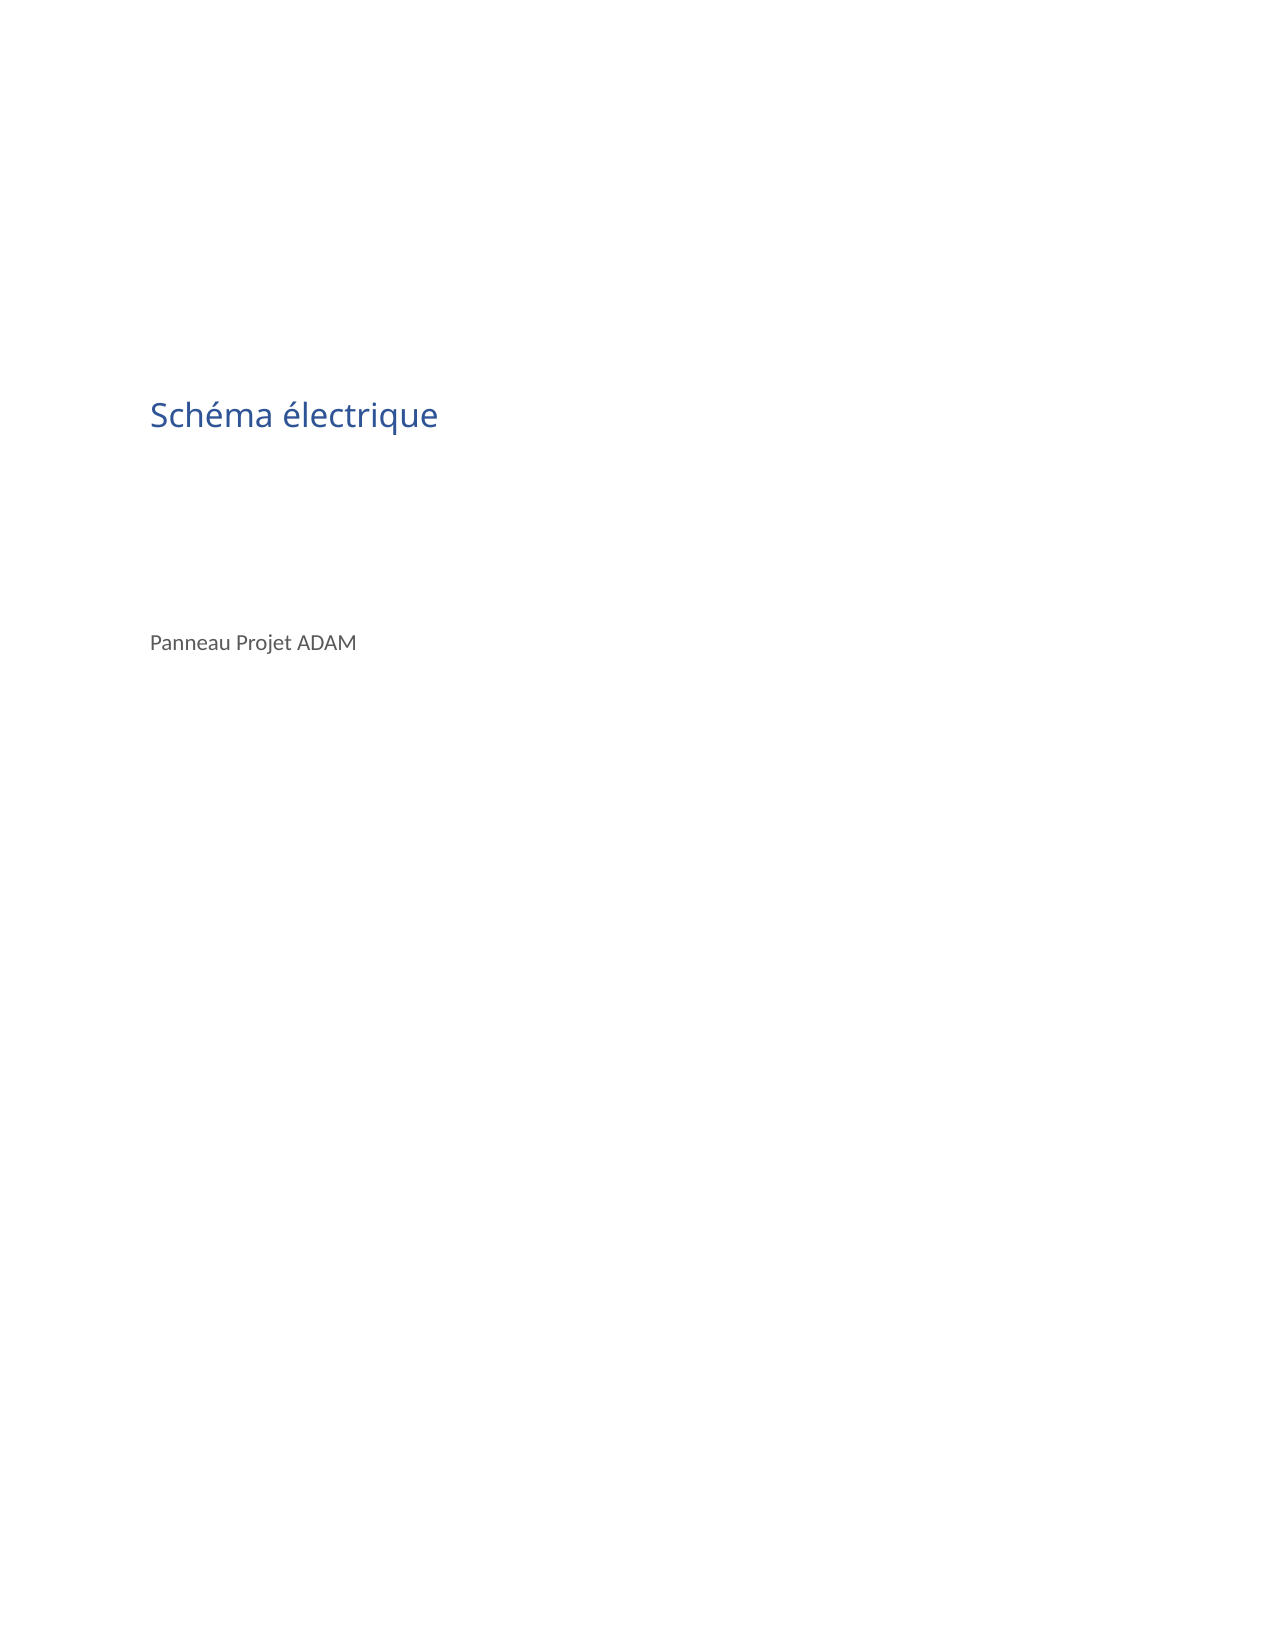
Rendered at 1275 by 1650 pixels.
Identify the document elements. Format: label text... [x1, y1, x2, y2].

text Schéma électrique [150, 406, 1125, 433]
text Panneau Projet ADAM [150, 628, 1125, 683]
